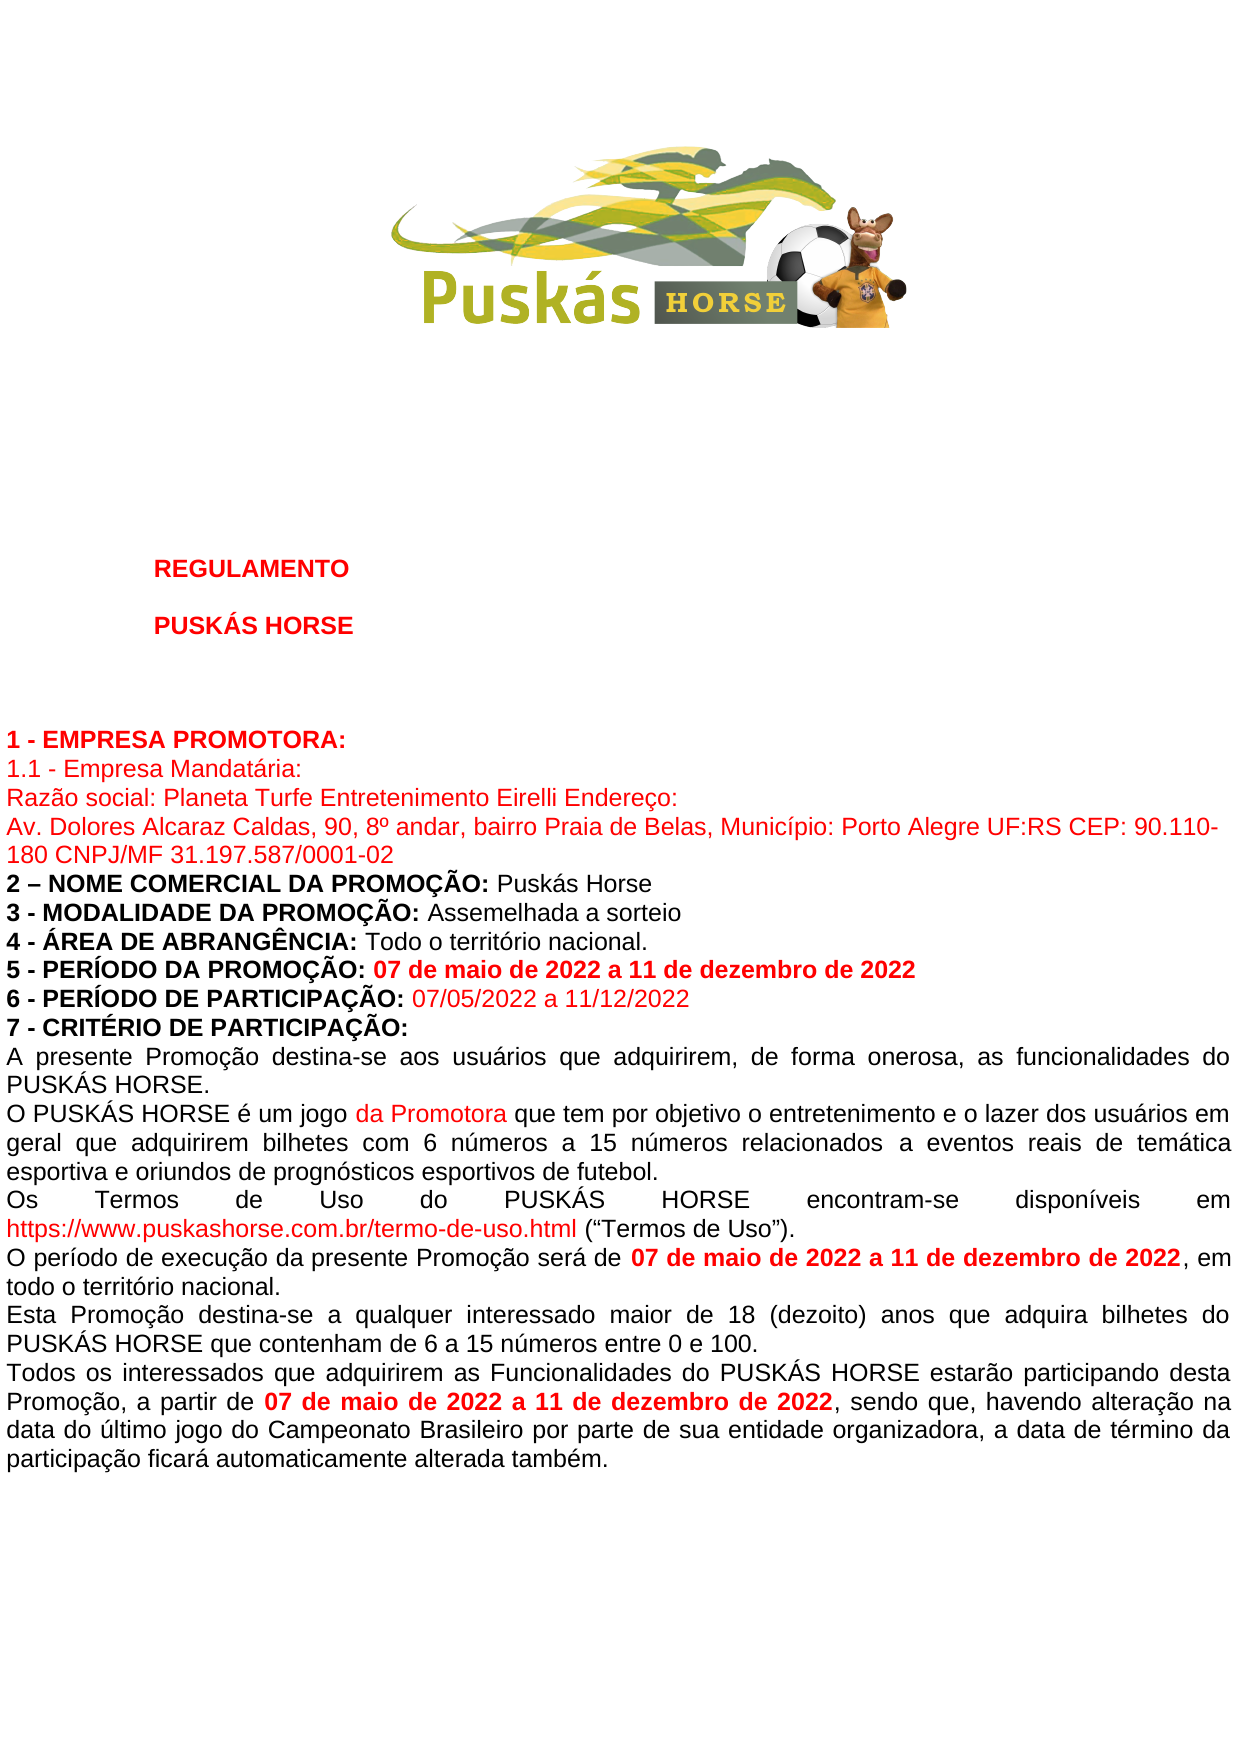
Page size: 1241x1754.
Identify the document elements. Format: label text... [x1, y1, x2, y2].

text REGULAMENTO [6, 553, 1232, 582]
text 2 – NOME COMERCIAL DA PROMOÇÃO: Puskás Horse [6, 869, 1232, 898]
text A presente Promoção destina-se aos usuários que adquirirem, de forma onerosa, as funcionalidades do PUSKÁS HORSE. [6, 1042, 1232, 1099]
text Esta Promoção destina-se a qualquer interessado maior de 18 (dezoito) anos que adquira bilhetes do PUSKÁS HORSE que contenham de 6 a 15 números entre 0 e 100. [6, 1300, 1232, 1358]
text Todos os interessados que adquirirem as Funcionalidades do PUSKÁS HORSE estarão participando desta Promoção, a partir de 07 de maio de 2022 a 11 de dezembro de 2022, sendo que, havendo alteração na data do último jogo do Campeonato Brasileiro por parte de sua entidade organizadora, a data de término da participação ficará automaticamente alterada também. [6, 1358, 1232, 1473]
text 3 - MODALIDADE DA PROMOÇÃO: Assemelhada a sorteio [6, 898, 1232, 927]
text 5 - PERÍODO DA PROMOÇÃO: 07 de maio de 2022 a 11 de dezembro de 2022 [6, 955, 1232, 984]
text Os Termos de Uso do PUSKÁS HORSE encontram-se disponíveis em https://www.puskashorse.com.br/termo-de-uso.html (“Termos de Uso”). [6, 1185, 1232, 1243]
text 1 - EMPRESA PROMOTORA: [6, 725, 1232, 754]
text PUSKÁS HORSE [6, 611, 1232, 640]
text O período de execução da presente Promoção será de 07 de maio de 2022 a 11 de dezembro de 2022, em todo o território nacional. [6, 1243, 1232, 1300]
text 6 - PERÍODO DE PARTICIPAÇÃO: 07/05/2022 a 11/12/2022 [6, 984, 1232, 1013]
text O PUSKÁS HORSE é um jogo da Promotora que tem por objetivo o entretenimento e o lazer dos usuários em geral que adquirirem bilhetes com 6 números a 15 números relacionados a eventos reais de temática esportiva e oriundos de prognósticos esportivos de futebol. [6, 1099, 1232, 1185]
text Av. Dolores Alcaraz Caldas, 90, 8º andar, bairro Praia de Belas, Município: Porto Alegre UF:RS CEP: 90.110-180 CNPJ/MF 31.197.587/0001-02 [6, 812, 1232, 869]
text 4 - ÁREA DE ABRANGÊNCIA: Todo o território nacional. [6, 927, 1232, 955]
text 1.1 - Empresa Mandatária: Razão social: Planeta Turfe Entretenimento Eirelli Endereço: [6, 754, 1232, 812]
text 7 - CRITÉRIO DE PARTICIPAÇÃO: [6, 1013, 1232, 1042]
picture [301, 71, 969, 384]
